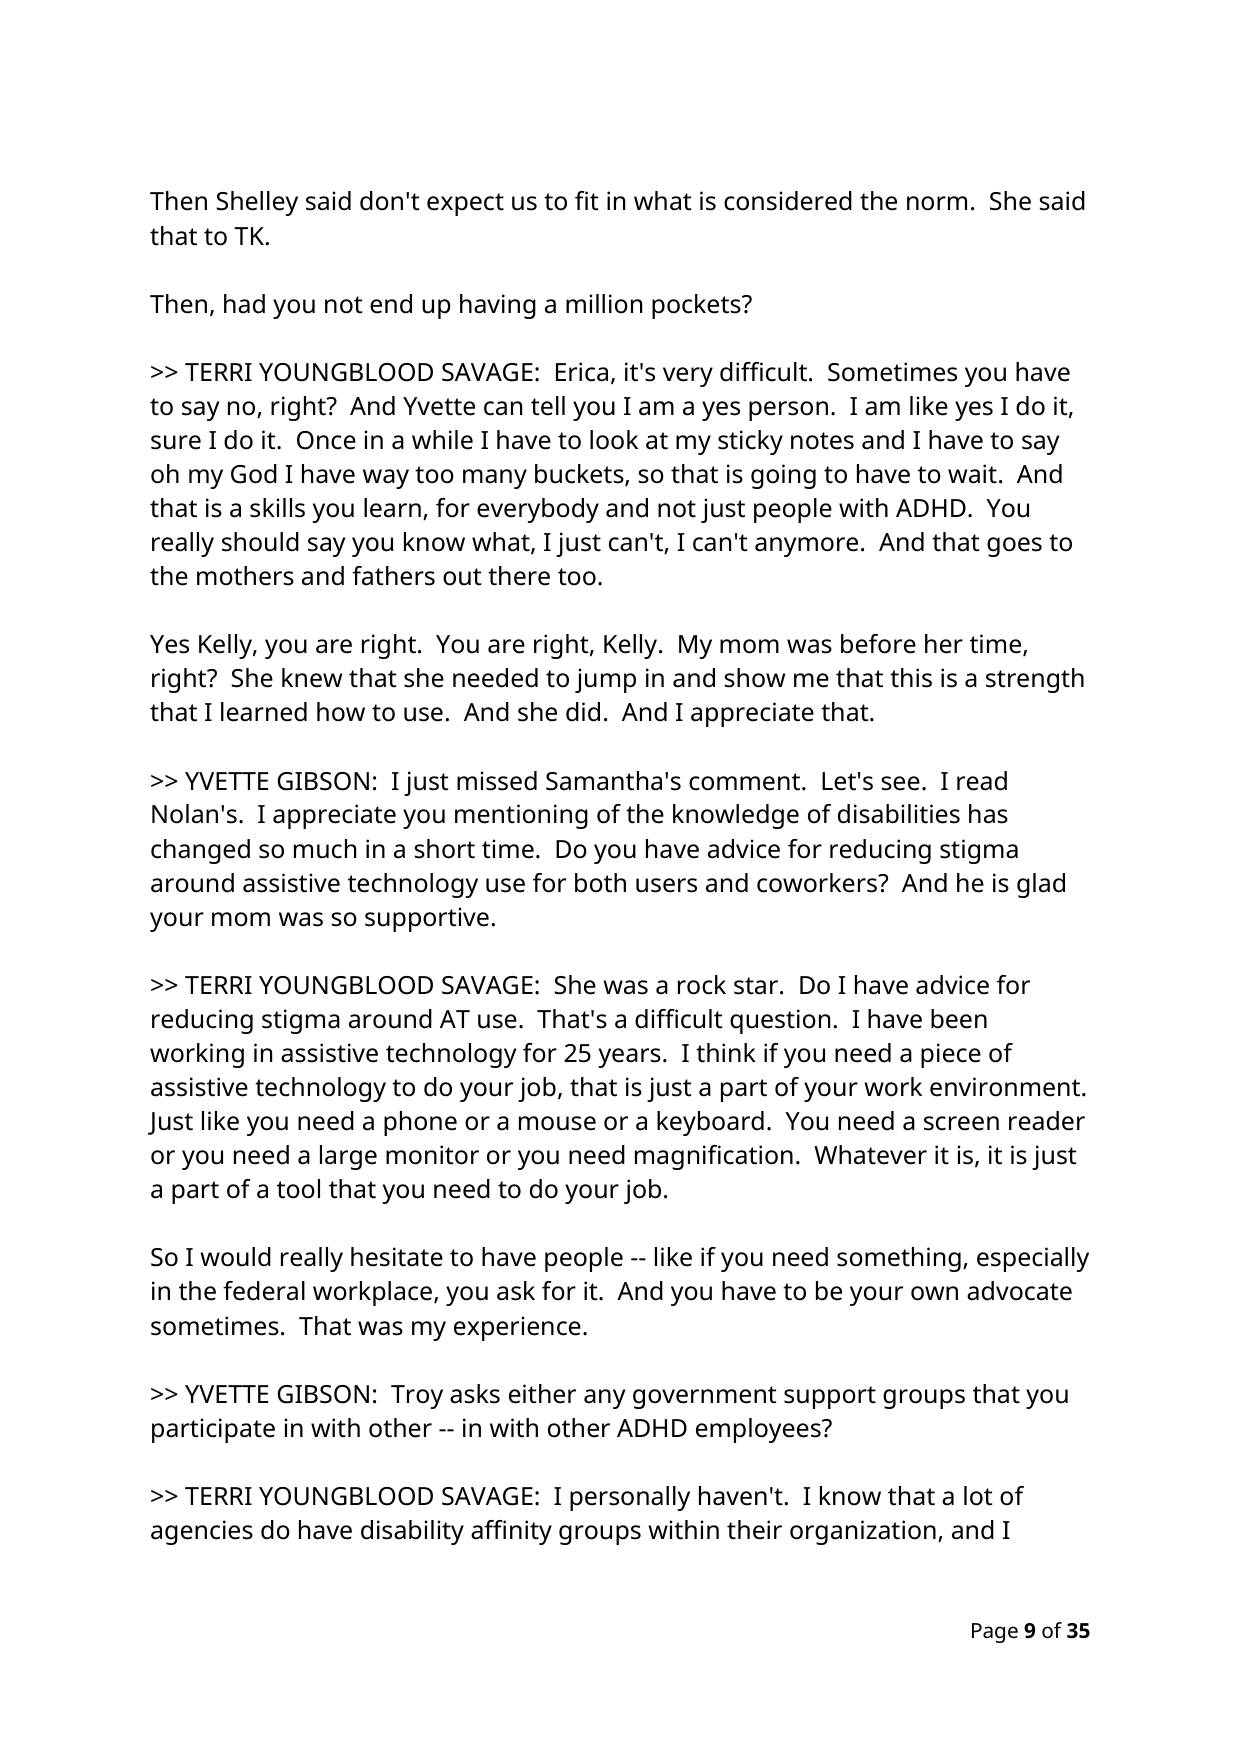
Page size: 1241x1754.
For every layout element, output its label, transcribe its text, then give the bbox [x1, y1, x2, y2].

text >> YVETTE GIBSON: Troy asks either any government support groups that you participate in with other -- in with other ADHD employees? [150, 1376, 1090, 1444]
text >> YVETTE GIBSON: I just missed Samantha's comment. Let's see. I read Nolan's. I appreciate you mentioning of the knowledge of disabilities has changed so much in a short time. Do you have advice for reducing stigma around assistive technology use for both users and coworkers? And he is glad your mom was so supportive. [150, 763, 1090, 933]
text Yes Kelly, you are right. You are right, Kelly. My mom was before her time, right? She knew that she needed to jump in and show me that this is a strength that I learned how to use. And she did. And I appreciate that. [150, 627, 1090, 729]
text >> TERRI YOUNGBLOOD SAVAGE: She was a rock star. Do I have advice for reducing stigma around AT use. That's a difficult question. I have been working in assistive technology for 25 years. I think if you need a piece of assistive technology to do your job, that is just a part of your work environment. Just like you need a phone or a mouse or a keyboard. You need a screen reader or you need a large monitor or you need magnification. Whatever it is, it is just a part of a tool that you need to do your job. [150, 967, 1090, 1206]
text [150, 1478, 1090, 1547]
text Then, had you not end up having a million pockets? [150, 286, 1090, 320]
text >> TERRI YOUNGBLOOD SAVAGE: Erica, it's very difficult. Sometimes you have to say no, right? And Yvette can tell you I am a yes person. I am like yes I do it, sure I do it. Once in a while I have to look at my sticky notes and I have to say oh my God I have way too many buckets, so that is going to have to wait. And that is a skills you learn, for everybody and not just people with ADHD. You really should say you know what, I just can't, I can't anymore. And that goes to the mothers and fathers out there too. [150, 354, 1090, 593]
text Then Shelley said don't expect us to fit in what is considered the norm. She said that to TK. [150, 184, 1090, 252]
text So I would really hesitate to have people -- like if you need something, especially in the federal workplace, you ask for it. And you have to be your own advocate sometimes. That was my experience. [150, 1240, 1090, 1342]
